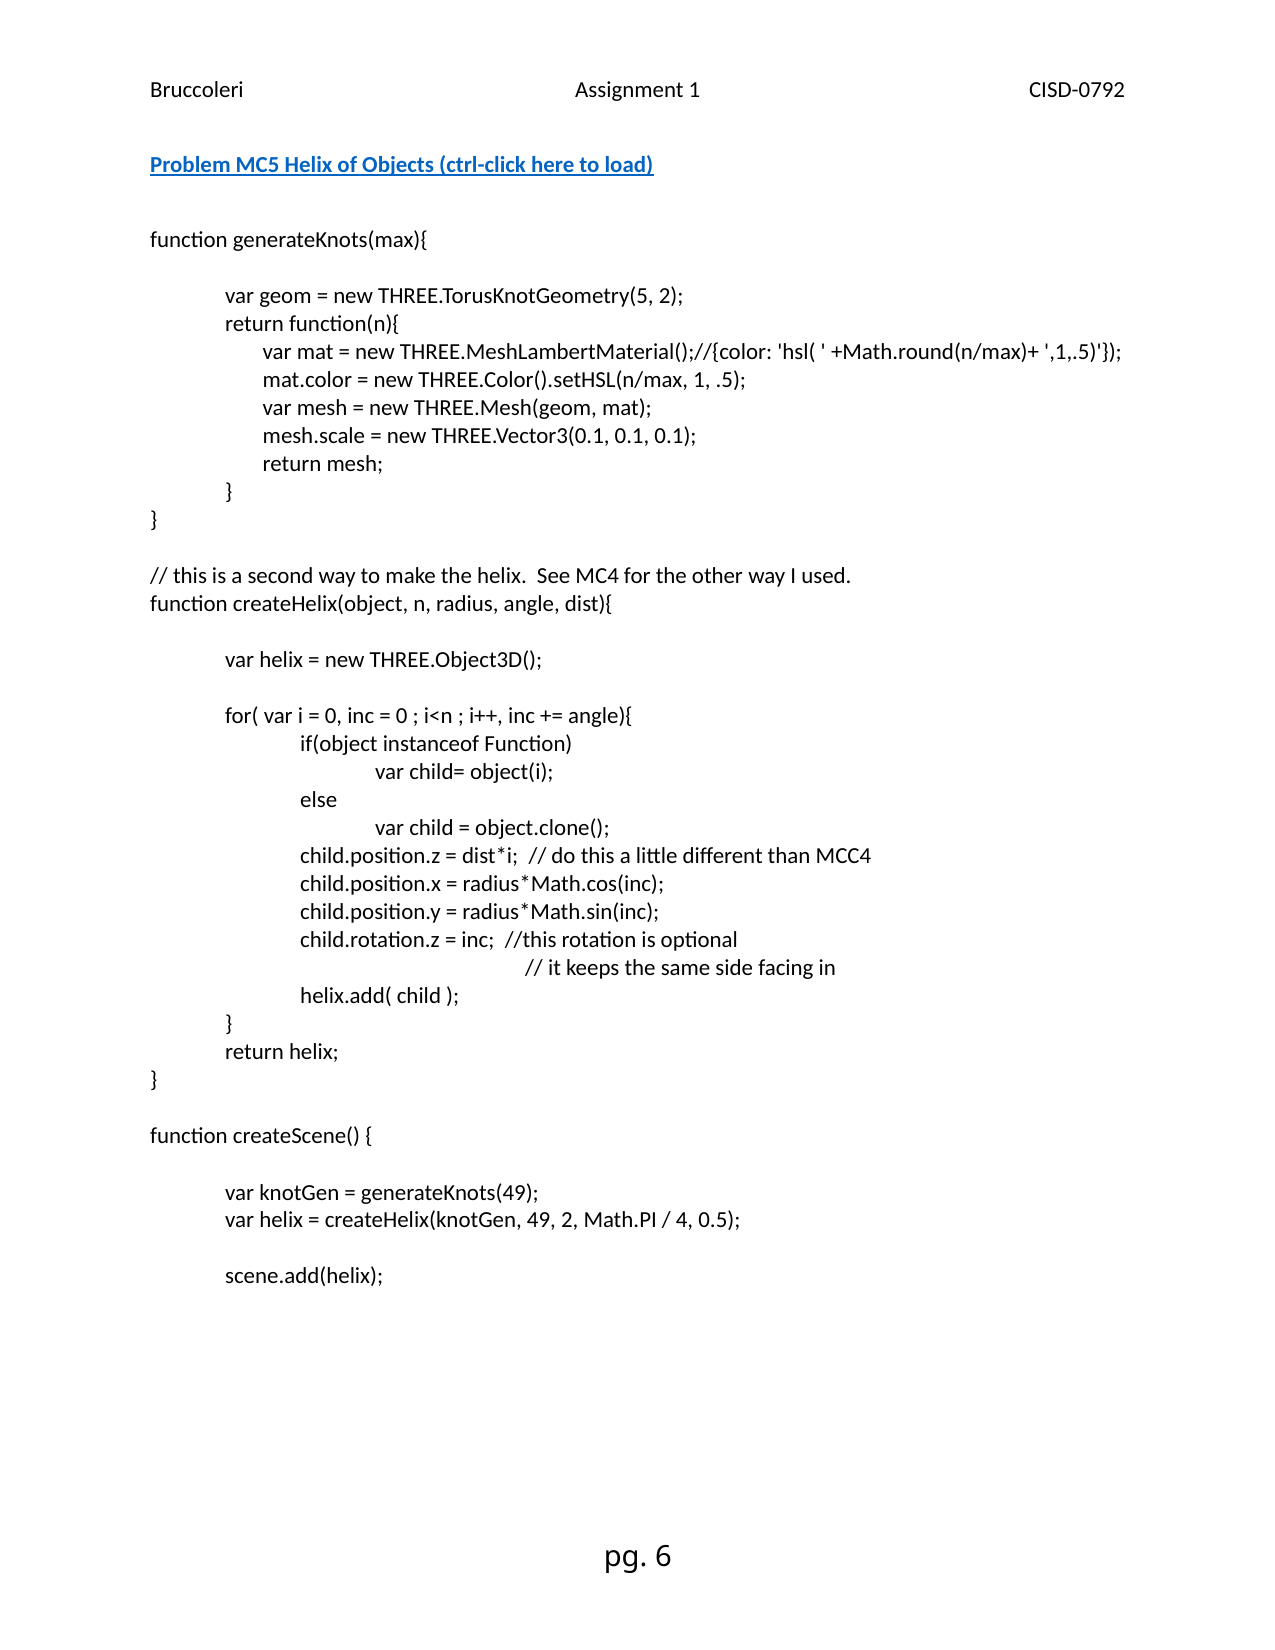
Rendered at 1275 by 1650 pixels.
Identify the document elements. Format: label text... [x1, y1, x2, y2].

text // this is a second way to make the helix. See MC4 for the other way I used. [150, 561, 1125, 589]
text helix.add( child ); [150, 981, 1125, 1009]
text var mat = new THREE.MeshLambertMaterial();//{color: 'hsl( ' +Math.round(n/max)+ ',1,.5)'}); [225, 337, 1125, 365]
text scene.add(helix); [150, 1262, 1125, 1290]
text function createScene() { [150, 1122, 1125, 1149]
text var knotGen = generateKnots(49); [150, 1178, 1125, 1206]
text child.position.y = radius*Math.sin(inc); [150, 897, 1125, 925]
text else [150, 785, 1125, 813]
text // it keeps the same side facing in [150, 953, 1125, 981]
text function createHelix(object, n, radius, angle, dist){ [150, 589, 1125, 617]
text Problem MC5 Helix of Objects (ctrl-click here to load) [150, 150, 1125, 178]
text if(object instanceof Function) [150, 729, 1125, 757]
text return helix; [150, 1037, 1125, 1066]
text } [225, 477, 1125, 505]
text return mesh; [225, 449, 1125, 477]
text child.position.x = radius*Math.cos(inc); [150, 869, 1125, 897]
text var mesh = new THREE.Mesh(geom, mat); [225, 393, 1125, 421]
text child.position.z = dist*i; // do this a little different than MCC4 [150, 841, 1125, 869]
text var helix = new THREE.Object3D(); [150, 645, 1125, 673]
text function generateKnots(max){ [150, 225, 1125, 253]
text var child= object(i); [150, 757, 1125, 785]
text for( var i = 0, inc = 0 ; i<n ; i++, inc += angle){ [150, 701, 1125, 729]
text } [150, 505, 1125, 533]
text mesh.scale = new THREE.Vector3(0.1, 0.1, 0.1); [225, 421, 1125, 449]
text var helix = createHelix(knotGen, 49, 2, Math.PI / 4, 0.5); [150, 1206, 1125, 1234]
text var child = object.clone(); [150, 813, 1125, 841]
text var geom = new THREE.TorusKnotGeometry(5, 2); [225, 281, 1125, 309]
text mat.color = new THREE.Color().setHSL(n/max, 1, .5); [225, 365, 1125, 393]
text child.rotation.z = inc; //this rotation is optional [150, 925, 1125, 953]
text } [150, 1066, 1125, 1093]
text return function(n){ [225, 309, 1125, 337]
text } [150, 1009, 1125, 1037]
